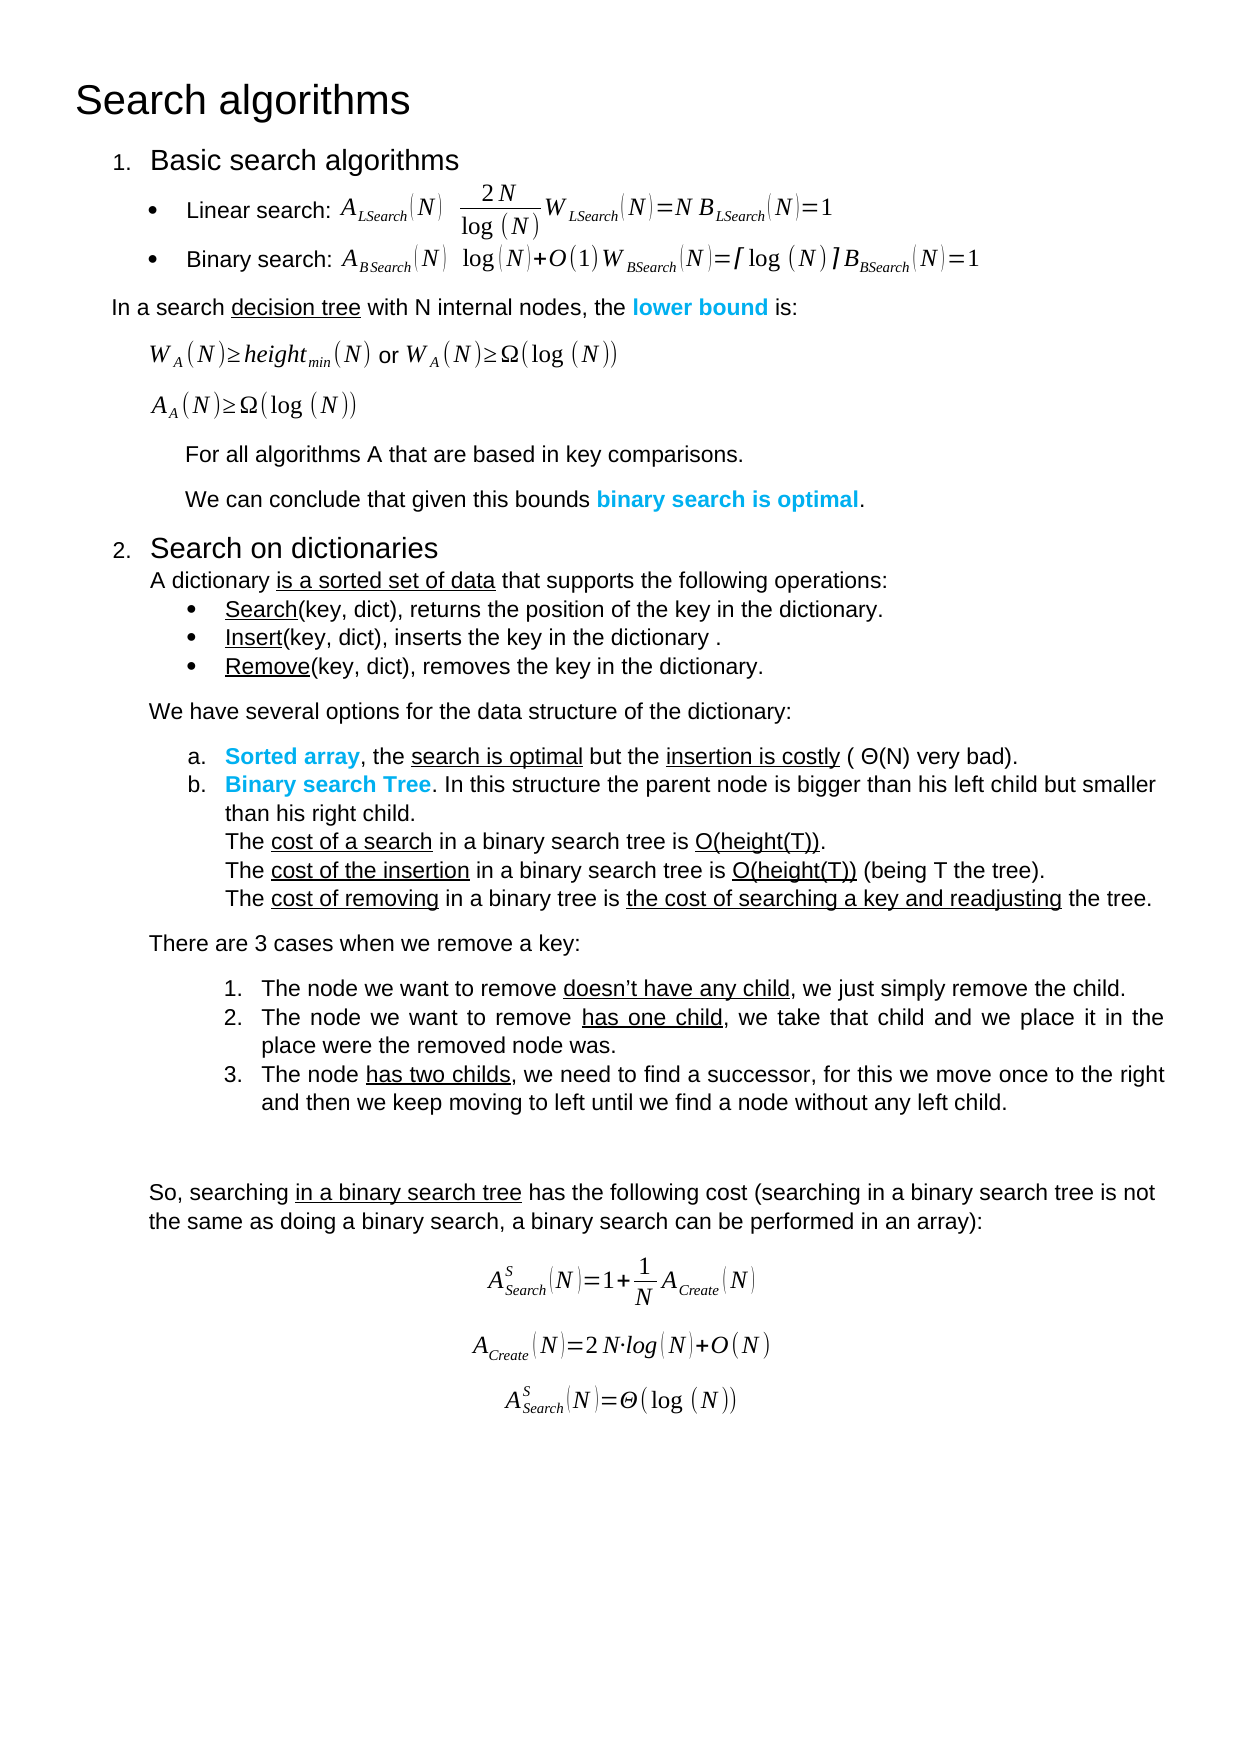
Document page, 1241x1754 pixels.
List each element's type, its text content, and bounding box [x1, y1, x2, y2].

text or [75, 339, 1165, 371]
text For all algorithms A that are based in key comparisons. [111, 441, 1165, 467]
text There are 3 cases when we remove a key: [149, 930, 1165, 956]
list The cost of the insertion in a binary search tree is O(height(T)) (being T the tree). [225, 857, 1165, 883]
list A dictionary is a sorted set of data that supports the following operations: [150, 567, 1165, 594]
list Linear search: [149, 179, 1165, 241]
list Search(key, dict), returns the position of the key in the dictionary. [187, 596, 1165, 622]
list The node we want to remove has one child, we take that child and we place it in the place were the removed node was. [224, 1004, 1165, 1058]
list The node has two childs, we need to find a successor, for this we move once to the right and then we keep moving to left until we find a node without any left child. [224, 1061, 1165, 1115]
list Insert(key, dict), inserts the key in the dictionary . [187, 624, 1165, 651]
text So, searching in a binary search tree has the following cost (searching in a binary search tree is not the same as doing a binary search, a binary search can be performed in an array): [149, 1179, 1165, 1234]
list The cost of removing in a binary tree is the cost of searching a key and readjusting the tree. [225, 885, 1165, 911]
text In a search decision tree with N internal nodes, the lower bound is: [111, 294, 1165, 321]
list Binary search: [149, 243, 1165, 276]
list Binary search Tree. In this structure the parent node is bigger than his left child but smaller than his right child. [187, 771, 1165, 826]
text Search algorithms [75, 75, 1165, 123]
list The cost of a search in a binary search tree is O(height(T)). [225, 828, 1165, 854]
text We can conclude that given this bounds binary search is optimal. [111, 486, 1165, 512]
list Remove(key, dict), removes the key in the dictionary. [187, 653, 1165, 679]
list Search on dictionaries [112, 531, 1165, 565]
list The node we want to remove doesn’t have any child, we just simply remove the child. [224, 975, 1165, 1002]
text We have several options for the data structure of the dictionary: [149, 698, 1165, 724]
list Sorted array, the search is optimal but the insertion is costly ( Θ(N) very bad). [187, 743, 1165, 769]
list Basic search algorithms [112, 143, 1165, 177]
